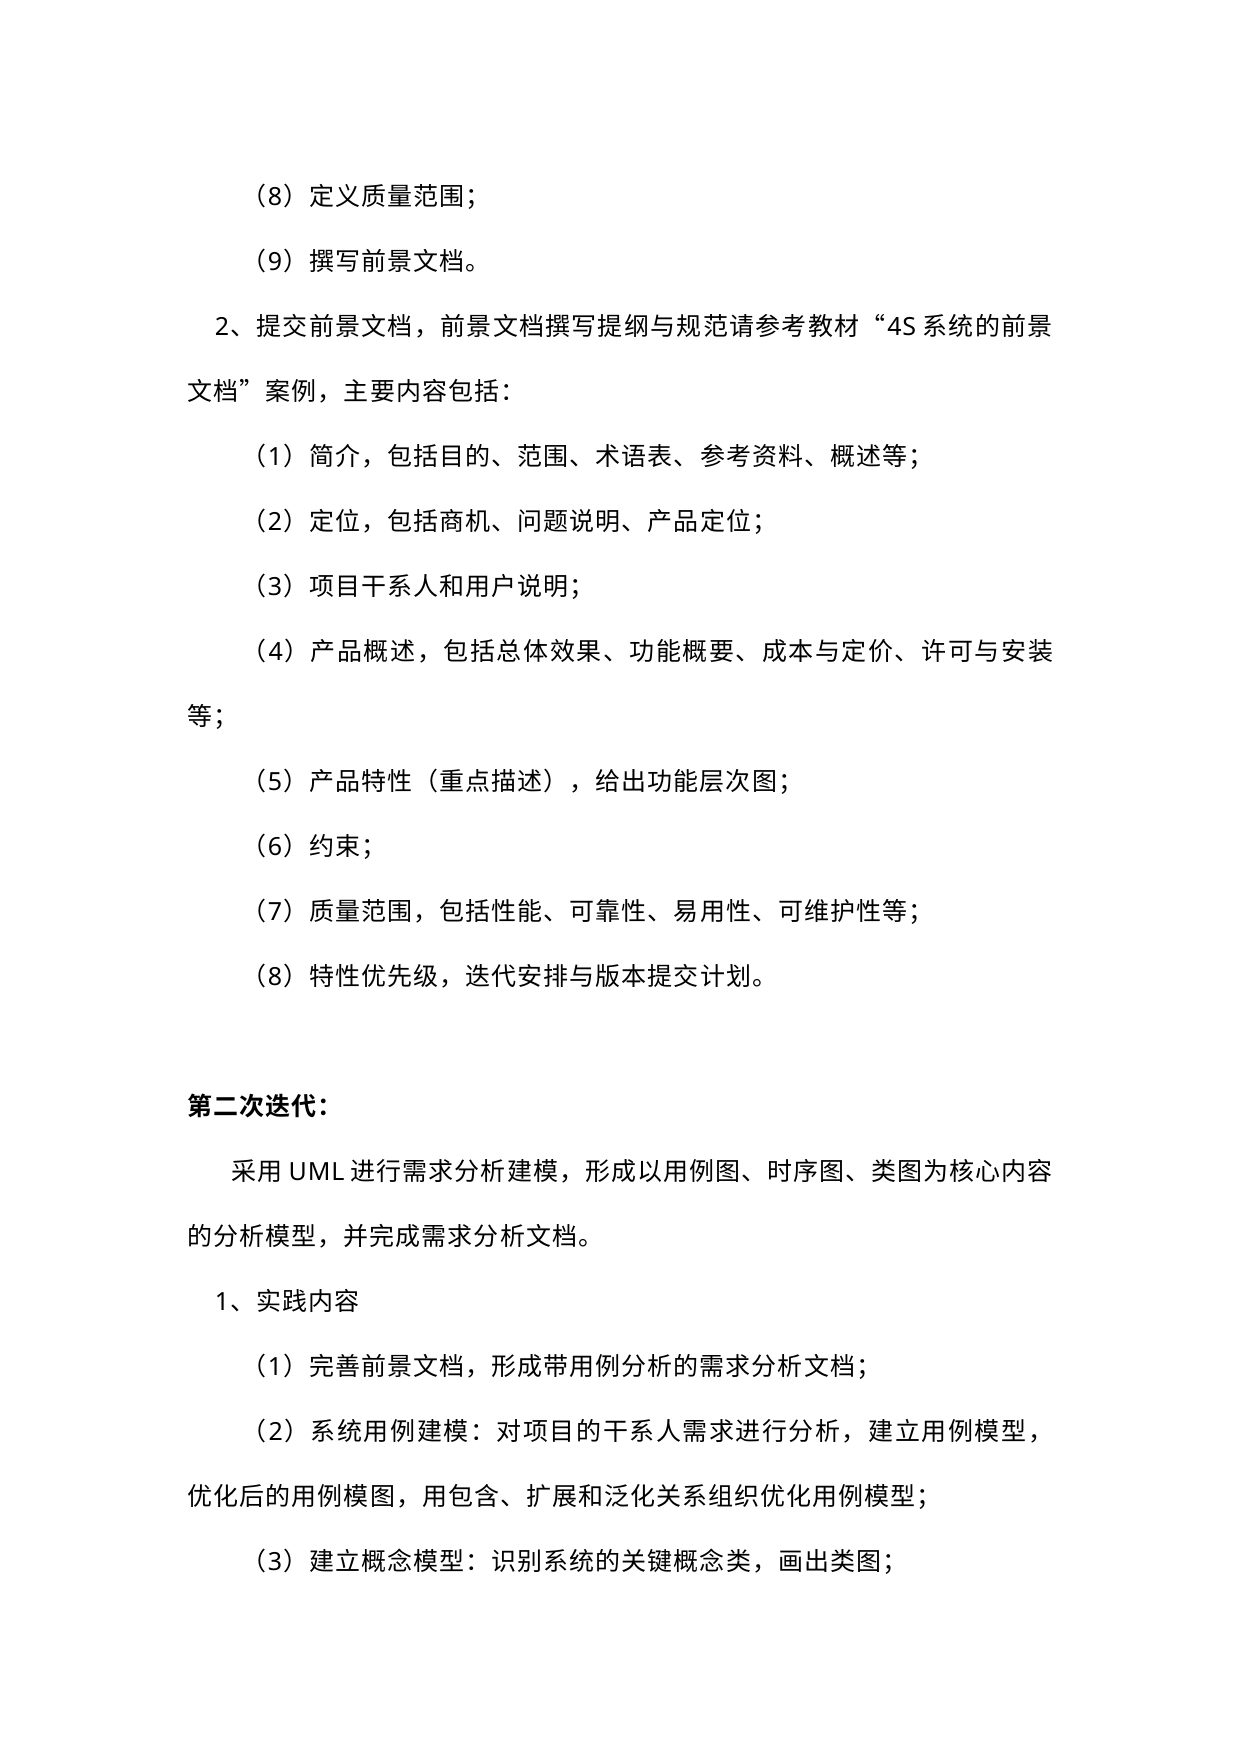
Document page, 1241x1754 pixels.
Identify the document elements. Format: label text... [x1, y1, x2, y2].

text （5）产品特性（重点描述），给出功能层次图； [187, 747, 1053, 812]
text 2、提交前景文档，前景文档撰写提纲与规范请参考教材“4S系统的前景文档”案例，主要内容包括： [187, 292, 1053, 422]
text （8）特性优先级，迭代安排与版本提交计划。 [187, 942, 1053, 1007]
text （2）定位，包括商机、问题说明、产品定位； [187, 487, 1053, 552]
text （3）建立概念模型：识别系统的关键概念类，画出类图； [187, 1527, 1053, 1592]
text 采用UML进行需求分析建模，形成以用例图、时序图、类图为核心内容的分析模型，并完成需求分析文档。 [187, 1137, 1053, 1267]
text （1）简介，包括目的、范围、术语表、参考资料、概述等； [187, 422, 1053, 487]
text 第二次迭代： [187, 1072, 1053, 1137]
text （2）系统用例建模：对项目的干系人需求进行分析，建立用例模型，优化后的用例模图，用包含、扩展和泛化关系组织优化用例模型； [187, 1397, 1053, 1527]
text （9）撰写前景文档。 [187, 227, 1053, 292]
text （1）完善前景文档，形成带用例分析的需求分析文档； [187, 1332, 1053, 1397]
text （6）约束； [187, 812, 1053, 877]
text （4）产品概述，包括总体效果、功能概要、成本与定价、许可与安装等； [187, 617, 1053, 747]
text （3）项目干系人和用户说明； [187, 552, 1053, 617]
text 1、实践内容 [187, 1267, 1053, 1332]
text （7）质量范围，包括性能、可靠性、易用性、可维护性等； [187, 877, 1053, 942]
text （8）定义质量范围； [187, 162, 1053, 227]
